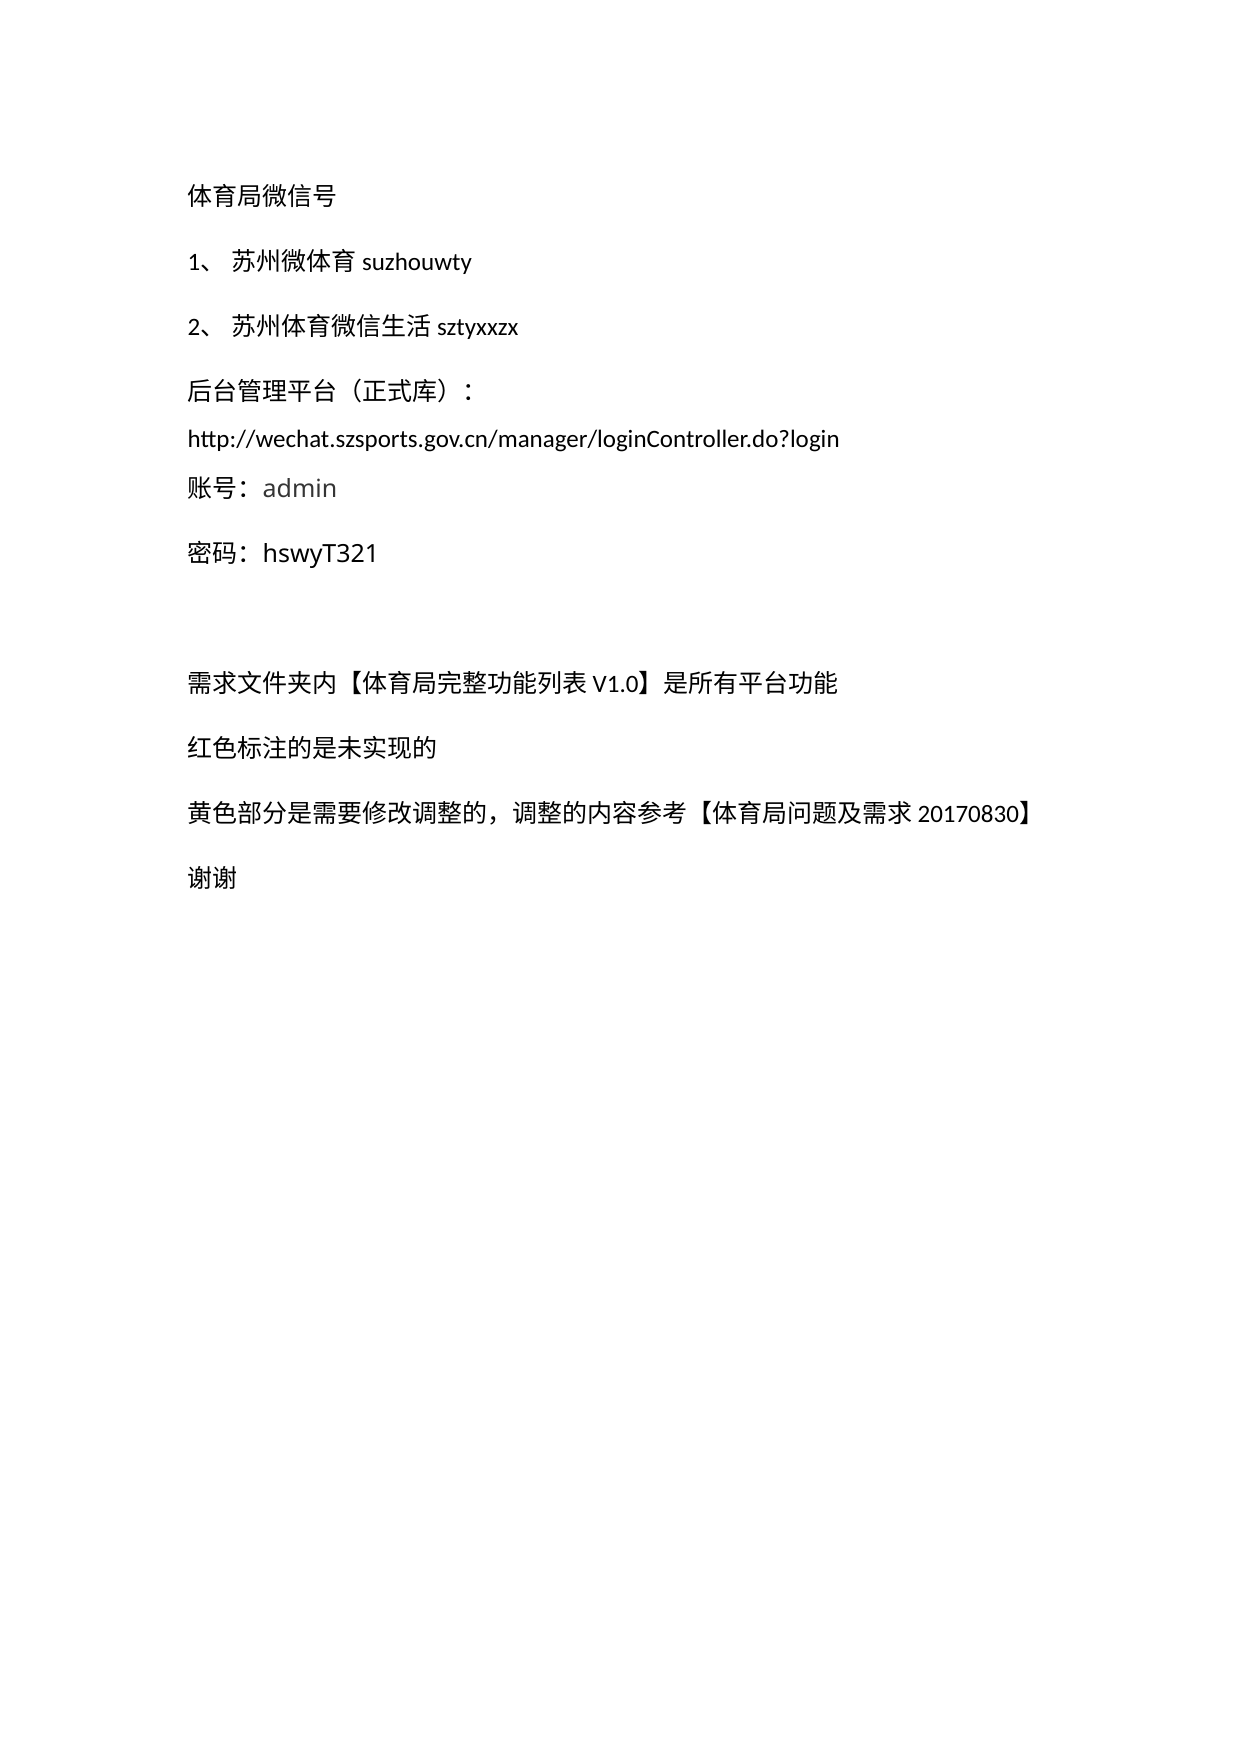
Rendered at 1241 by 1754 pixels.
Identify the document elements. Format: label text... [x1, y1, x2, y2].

text 密码：hswyT321 [187, 519, 1053, 584]
text 需求文件夹内【体育局完整功能列表V1.0】是所有平台功能 [187, 649, 1053, 714]
text 体育局微信号 [187, 162, 1053, 227]
text 谢谢 [187, 844, 1053, 909]
list 苏州体育微信生活 sztyxxzx [187, 292, 1053, 357]
text 黄色部分是需要修改调整的，调整的内容参考【体育局问题及需求20170830】 [187, 779, 1053, 844]
list 苏州微体育 suzhouwty [187, 227, 1053, 292]
text 红色标注的是未实现的 [187, 714, 1053, 779]
text http://wechat.szsports.gov.cn/manager/loginController.do?login [187, 422, 1053, 454]
text 账号：admin [187, 454, 1053, 519]
text 后台管理平台（正式库）： [187, 357, 1053, 422]
